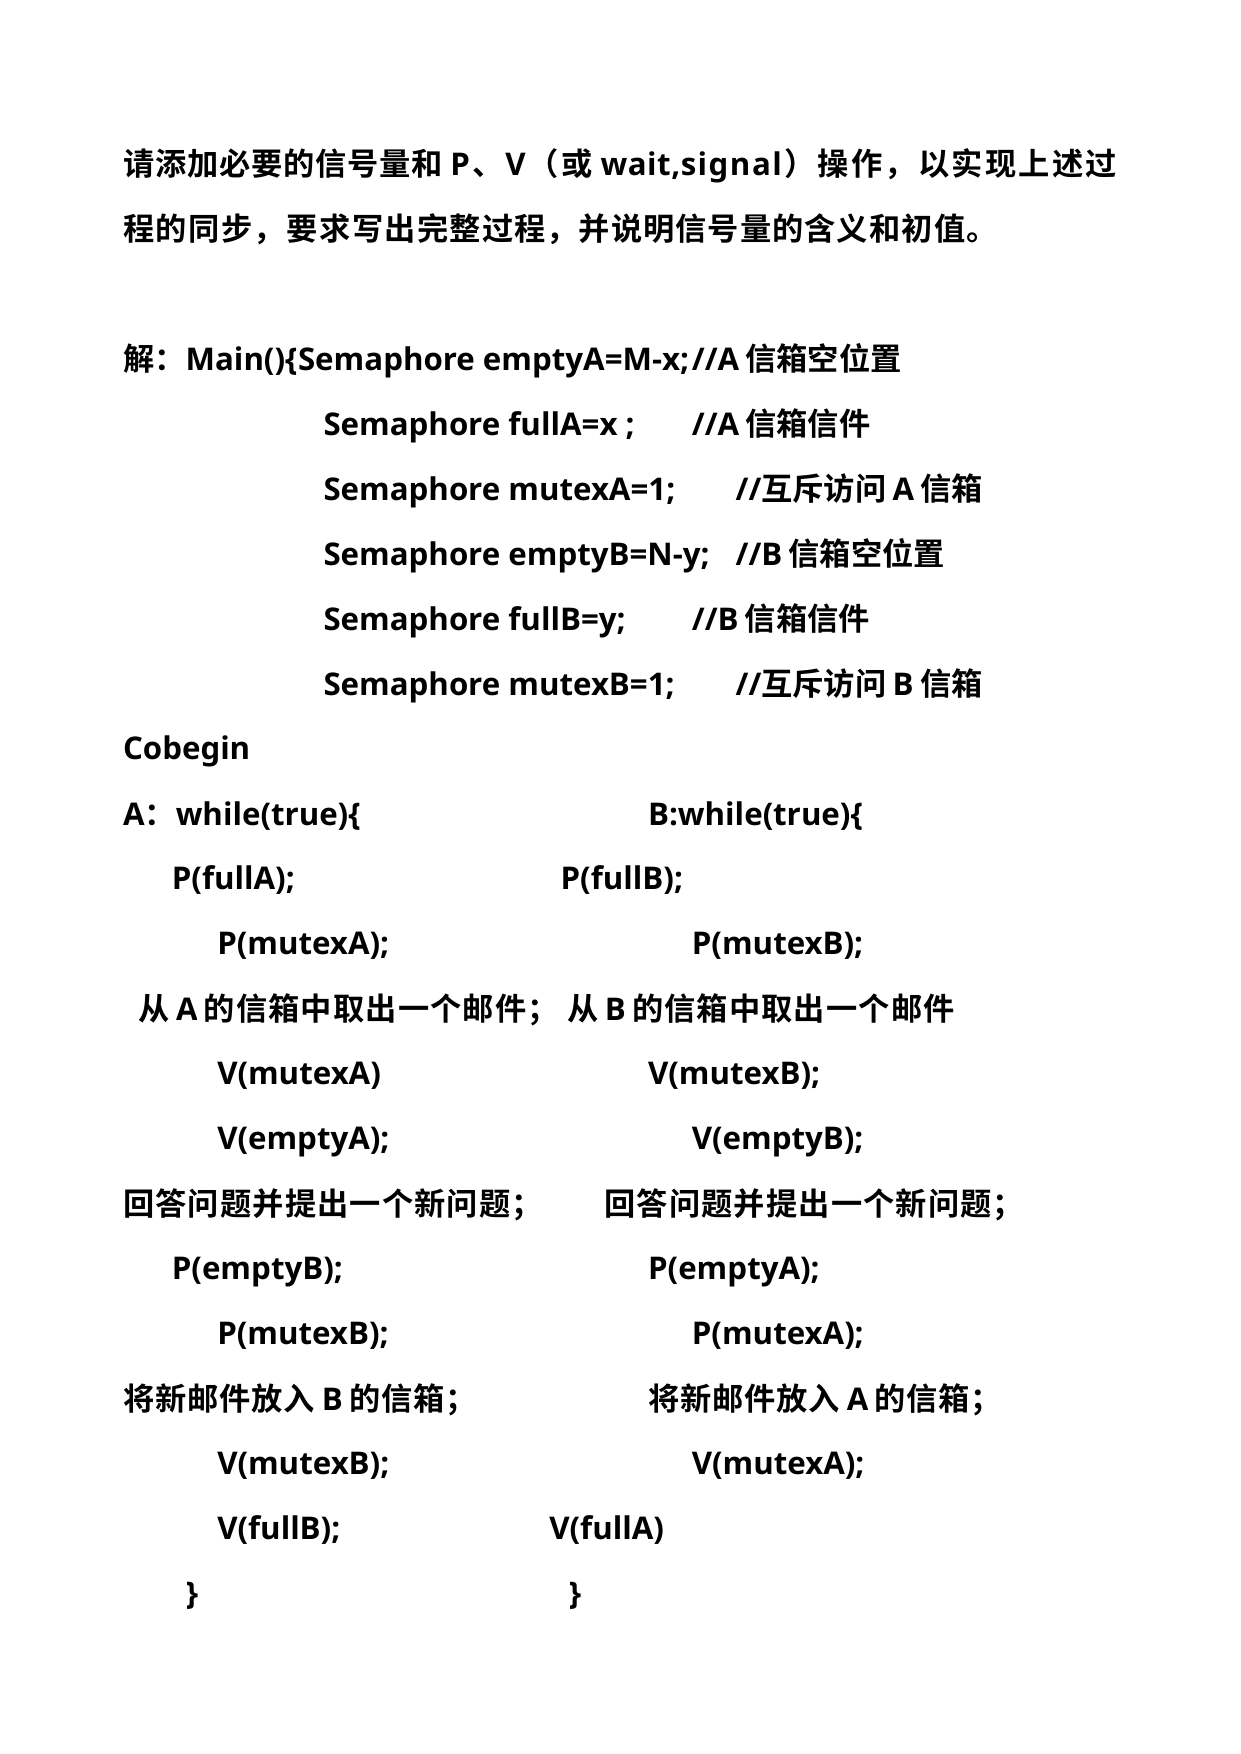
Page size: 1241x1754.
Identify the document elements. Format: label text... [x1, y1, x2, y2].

text A：while(true){ B:while(true){ [123, 779, 1117, 844]
text V(emptyA); V(emptyB); [123, 1104, 1117, 1169]
text Semaphore mutexA=1; //互斥访问A信箱 [198, 454, 1117, 519]
text V(mutexA) V(mutexB); [123, 1039, 1117, 1104]
text P(fullA); P(fullB); [123, 844, 1117, 909]
text } } [123, 1559, 1117, 1624]
text Semaphore mutexB=1; //互斥访问B信箱 [198, 649, 1117, 714]
text P(mutexA); P(mutexB); [123, 909, 1117, 974]
text 请添加必要的信号量和P、V（或wait,signal）操作，以实现上述过程的同步，要求写出完整过程，并说明信号量的含义和初值。 [123, 129, 1117, 259]
text Semaphore emptyB=N-y; //B信箱空位置 [198, 519, 1117, 584]
text 解：Main(){ Semaphore emptyA=M-x; //A信箱空位置 [123, 324, 1117, 389]
text Semaphore fullA=x ; //A信箱信件 [198, 389, 1117, 454]
text V(fullB); V(fullA) [123, 1494, 1117, 1559]
text 回答问题并提出一个新问题； 回答问题并提出一个新问题； [123, 1169, 1117, 1234]
text Semaphore fullB=y; //B信箱信件 [198, 584, 1117, 649]
text Cobegin [123, 714, 1117, 779]
text P(mutexB); P(mutexA); [123, 1299, 1117, 1364]
text 将新邮件放入B的信箱； 将新邮件放入A的信箱； [123, 1364, 1117, 1429]
text 从A的信箱中取出一个邮件； 从B的信箱中取出一个邮件 [123, 974, 1117, 1039]
text V(mutexB); V(mutexA); [123, 1429, 1117, 1494]
text P(emptyB); P(emptyA); [123, 1234, 1117, 1299]
